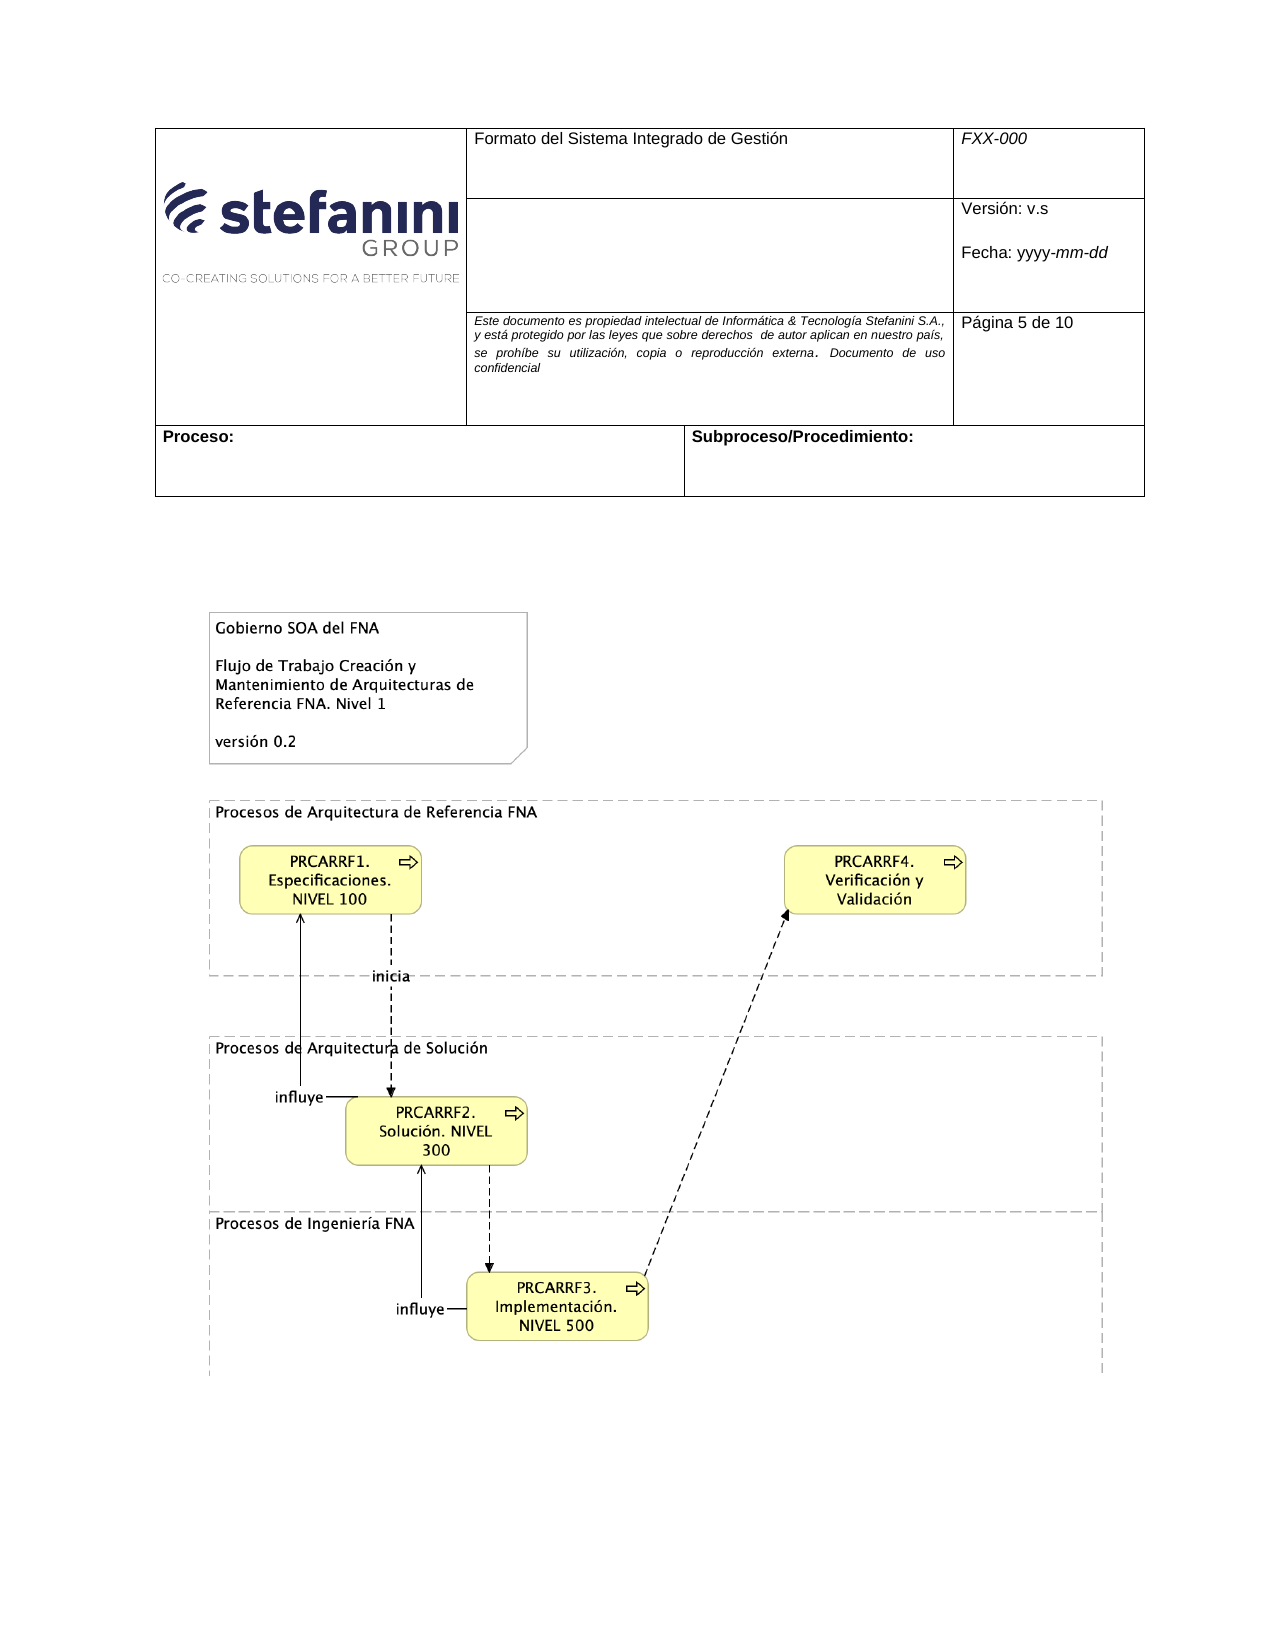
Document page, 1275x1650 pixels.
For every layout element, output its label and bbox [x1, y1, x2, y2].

picture [196, 599, 1115, 1376]
picture [162, 182, 460, 286]
